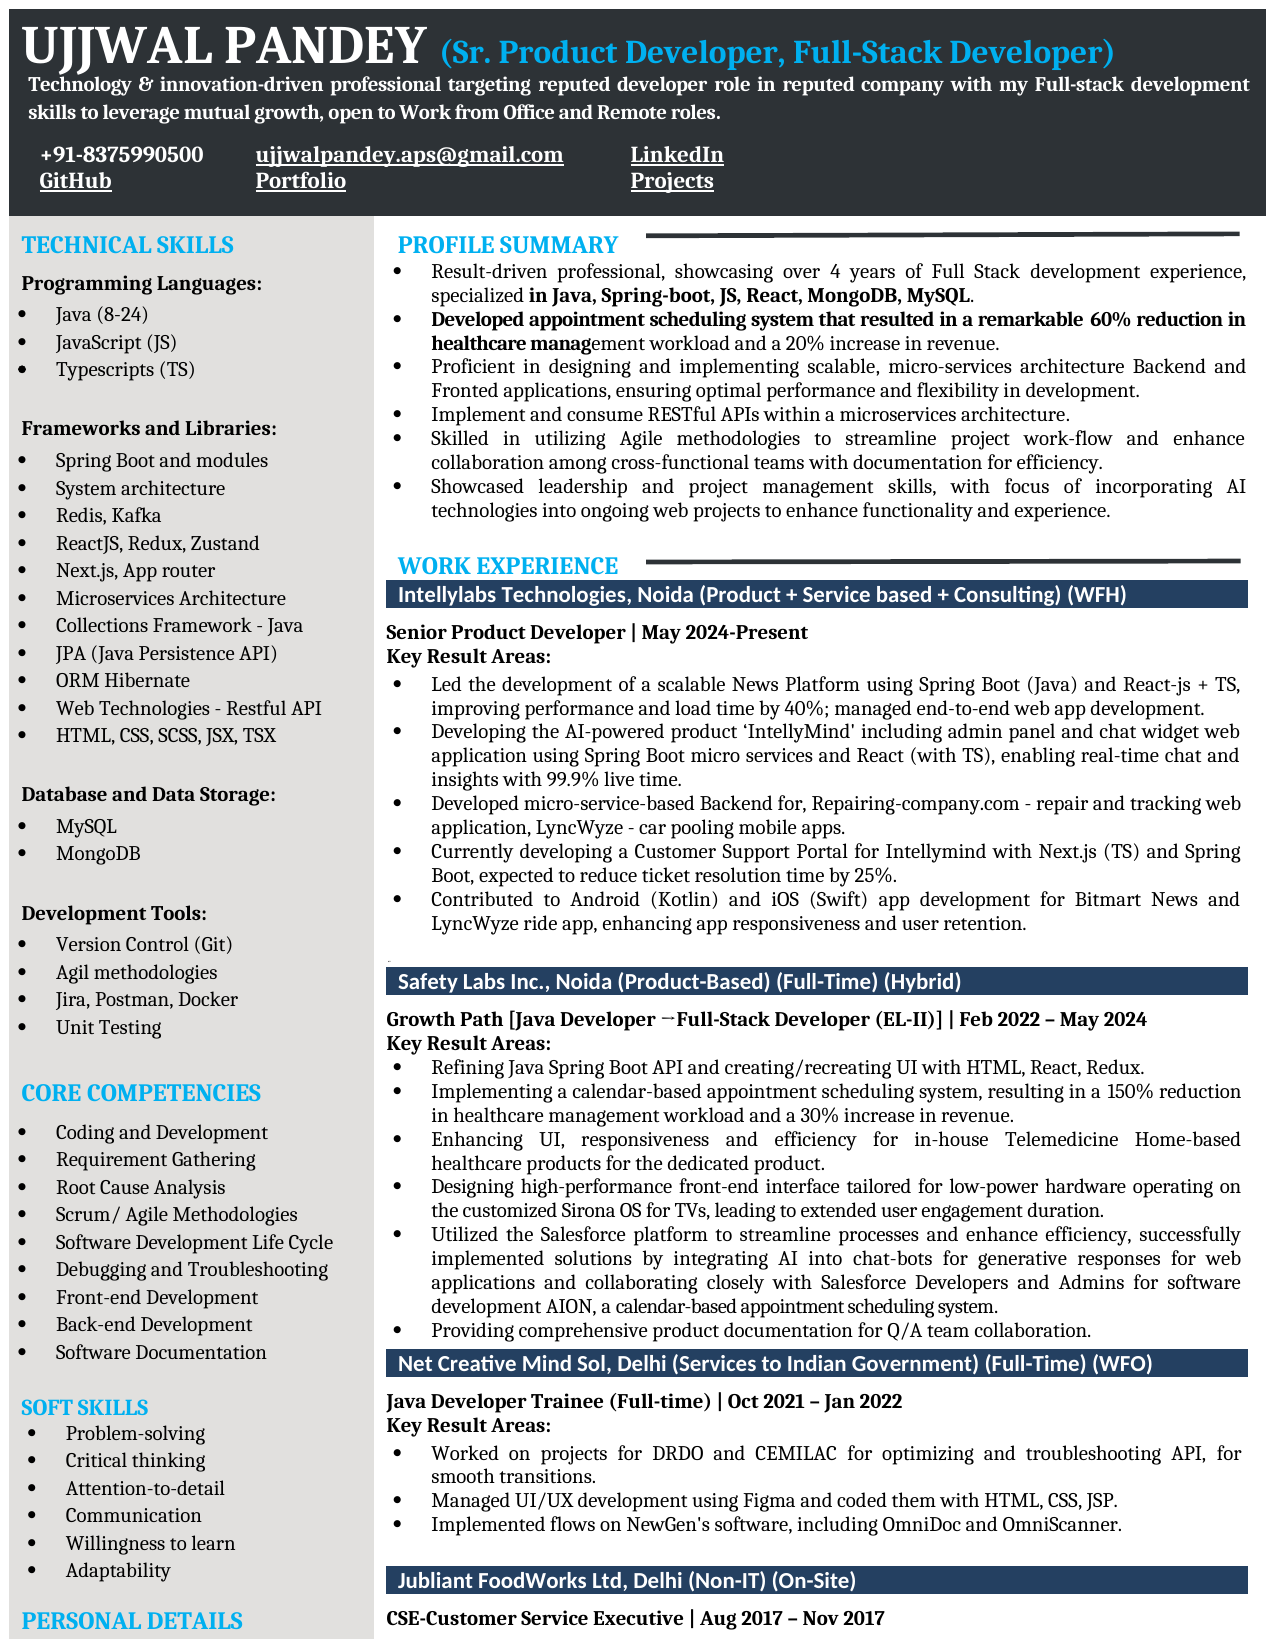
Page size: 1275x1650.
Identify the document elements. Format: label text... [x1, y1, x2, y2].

table_header UJJWAL PANDEY (Sr. Product Developer, Full-Stack Developer) Technology & innovation-driven professional targeting reputed developer role in reputed company with my Full-stack development skills to leverage mutual growth, open to Work from Office and Remote roles. [9, 9, 1266, 216]
